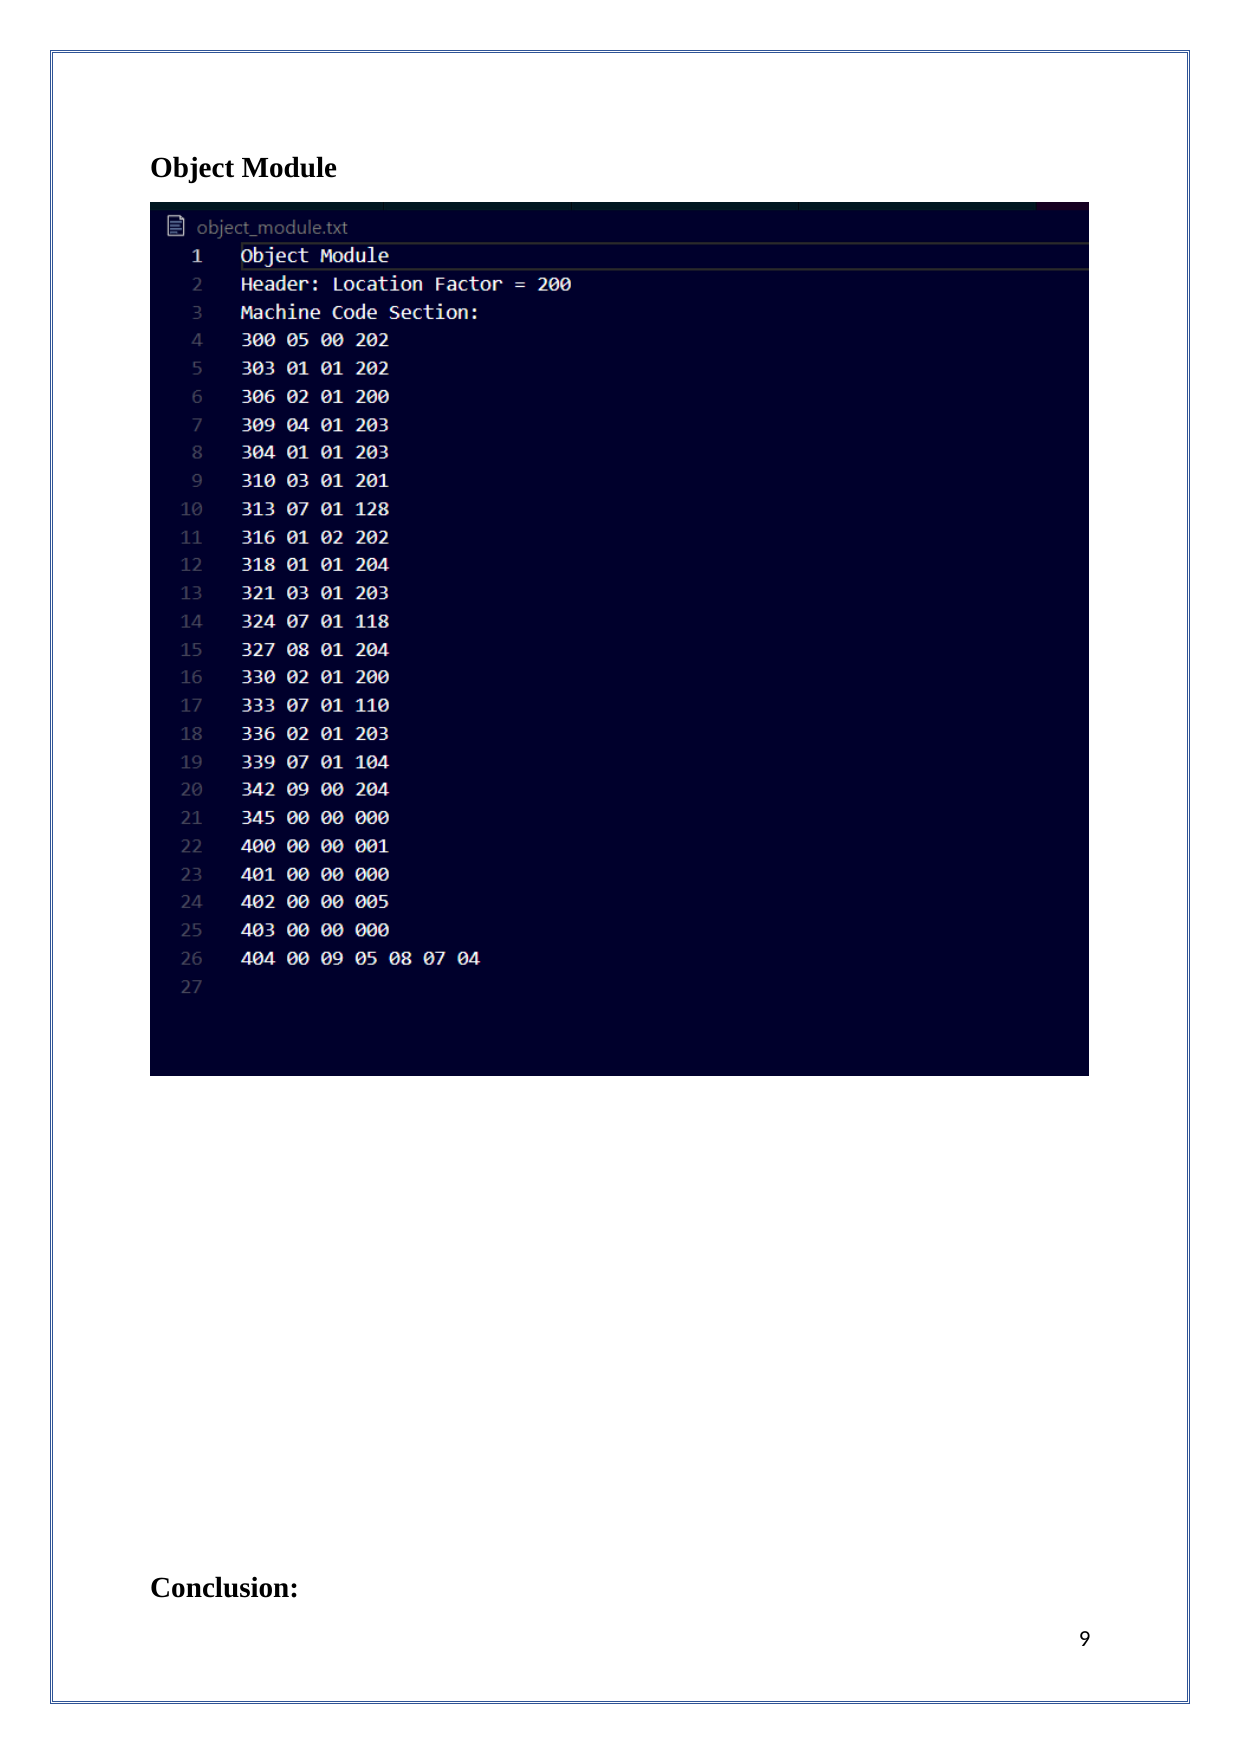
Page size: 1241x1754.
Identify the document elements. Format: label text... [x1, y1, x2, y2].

text Object Module [150, 150, 1090, 183]
text Conclusion: [150, 1570, 1090, 1603]
picture [150, 202, 1089, 1076]
